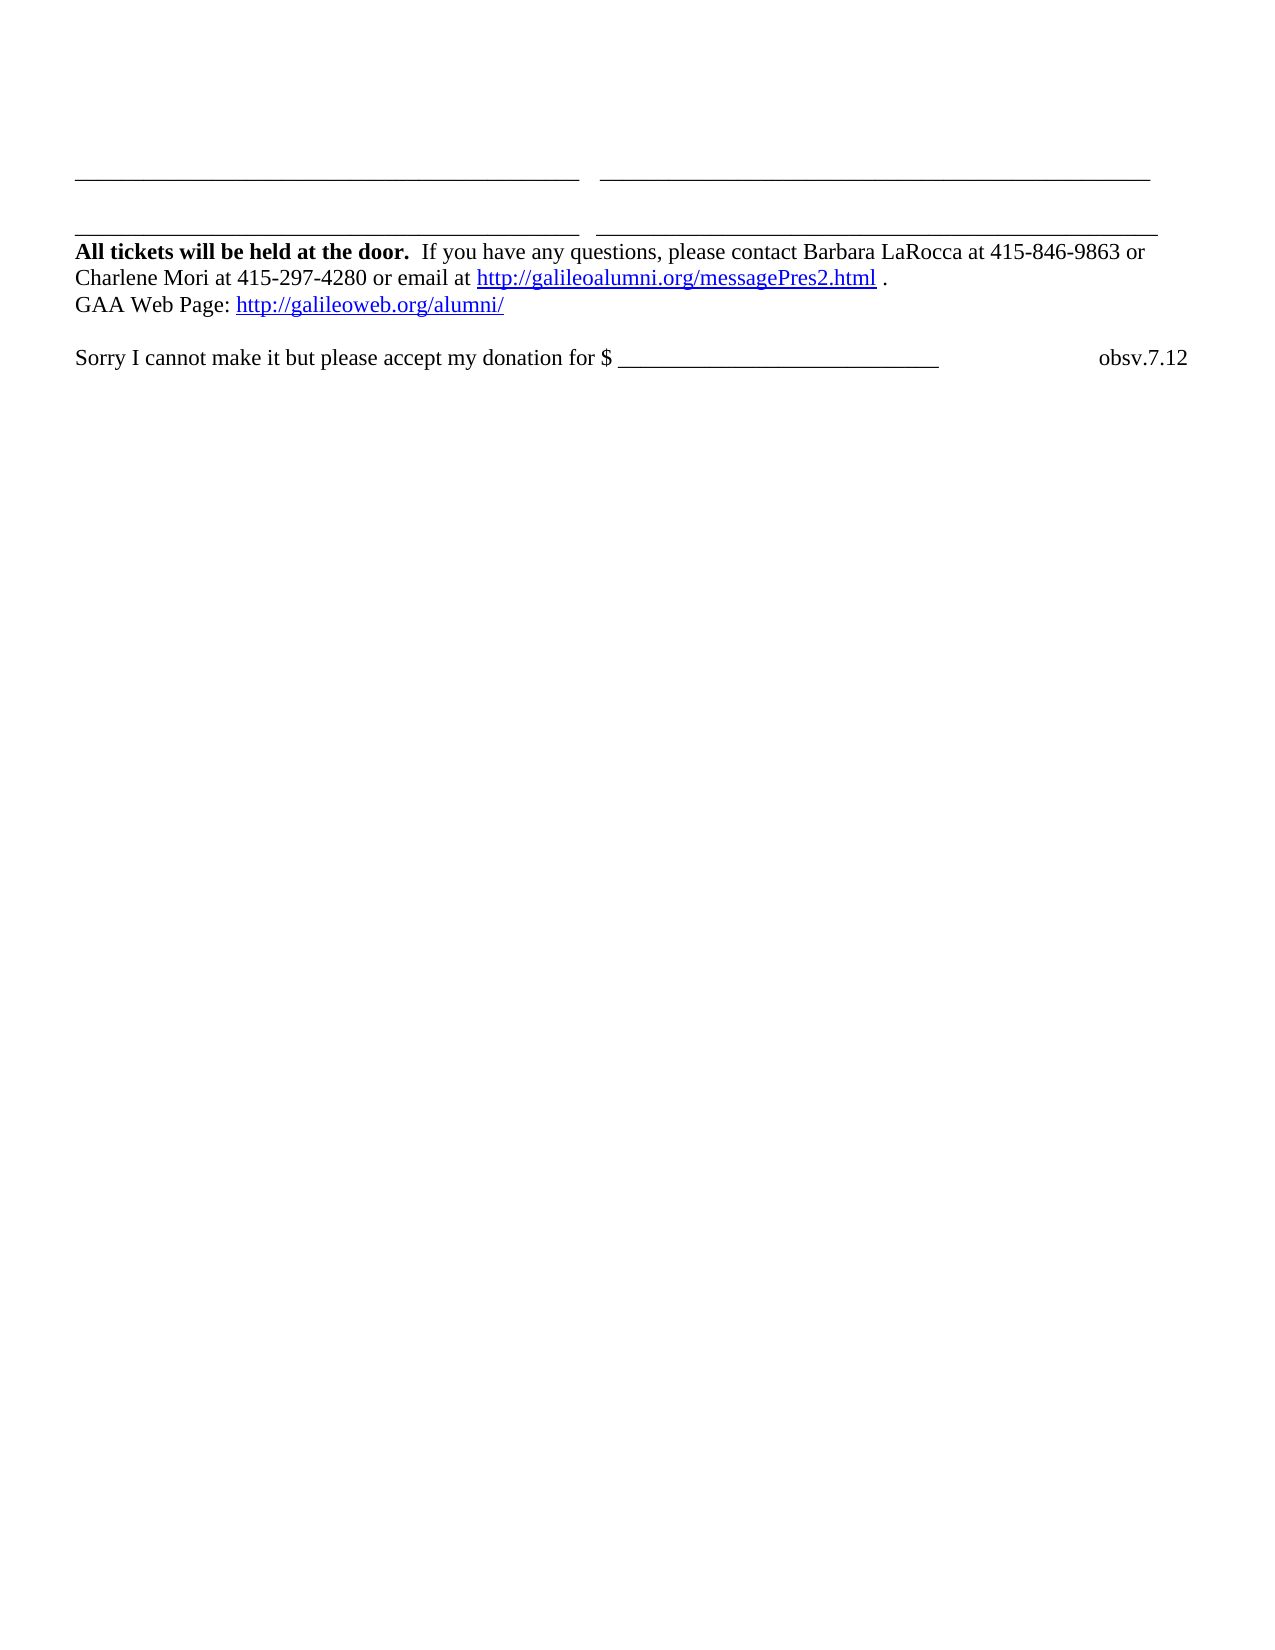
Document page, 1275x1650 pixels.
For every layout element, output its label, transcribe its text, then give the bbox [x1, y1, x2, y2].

text All tickets will be held at the door. If you have any questions, please contact Barbara LaRocca at 415-846-9863 or Charlene Mori at 415-297-4280 or email at http://galileoalumni.org/messagePres2.html . GAA Web Page: http://galileoweb.org/alumni/ [75, 238, 1200, 317]
text Sorry I cannot make it but please accept my donation for $ ____________________________ obsv.7.12 [75, 343, 1200, 370]
text ____________________________________________ _________________________________________________ [75, 212, 1200, 238]
text ____________________________________________ ________________________________________________ [75, 157, 1200, 184]
